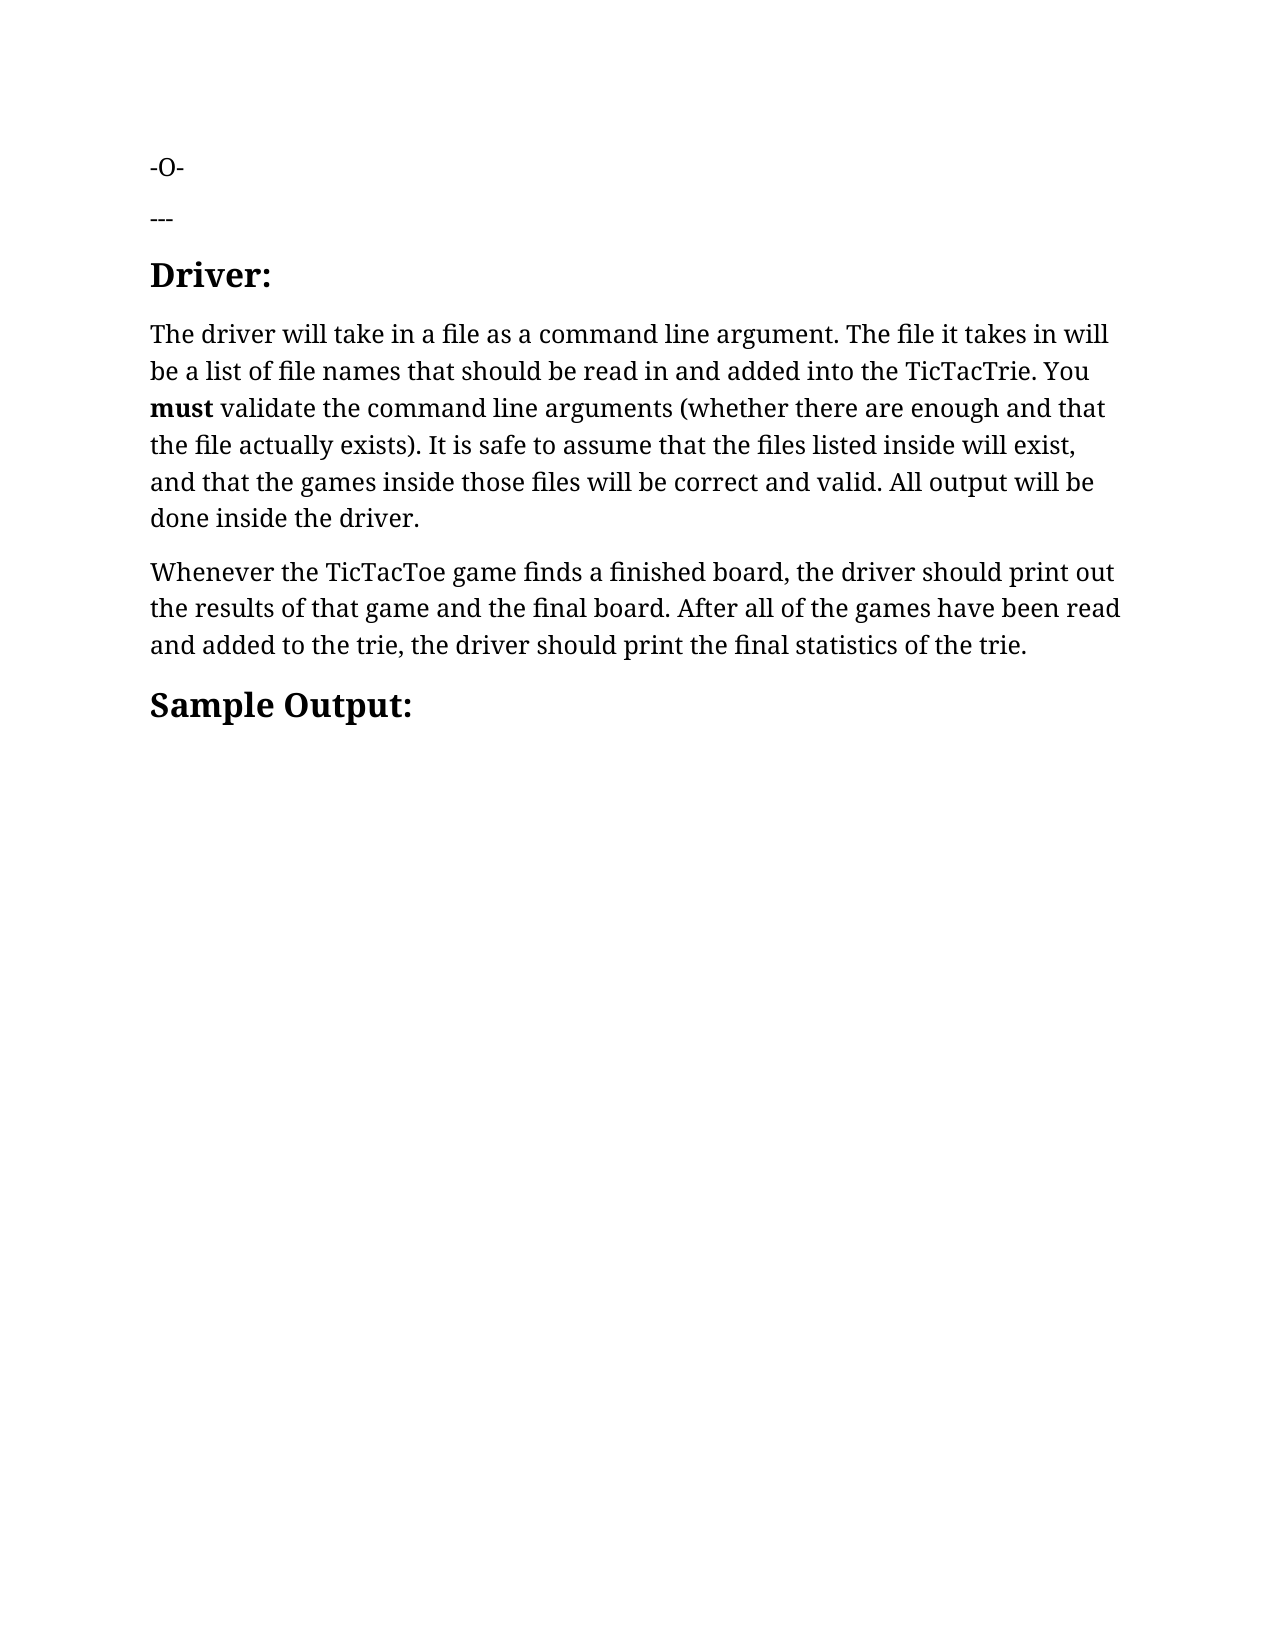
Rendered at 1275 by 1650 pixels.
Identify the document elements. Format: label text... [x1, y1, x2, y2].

text -O- [150, 150, 1125, 184]
text The driver will take in a file as a command line argument. The file it takes in will be a list of file names that should be read in and added into the TicTacTrie. You must validate the command line arguments (whether there are enough and that the file actually exists). It is safe to assume that the files listed inside will exist, and that the games inside those files will be correct and valid. All output will be done inside the driver. [150, 317, 1125, 535]
text Driver: [150, 251, 1125, 297]
text --- [150, 201, 1125, 235]
text Whenever the TicTacToe game finds a finished board, the driver should print out the results of that game and the final board. After all of the games have been read and added to the trie, the driver should print the final statistics of the trie. [150, 554, 1125, 662]
text Sample Output: [150, 681, 1125, 727]
